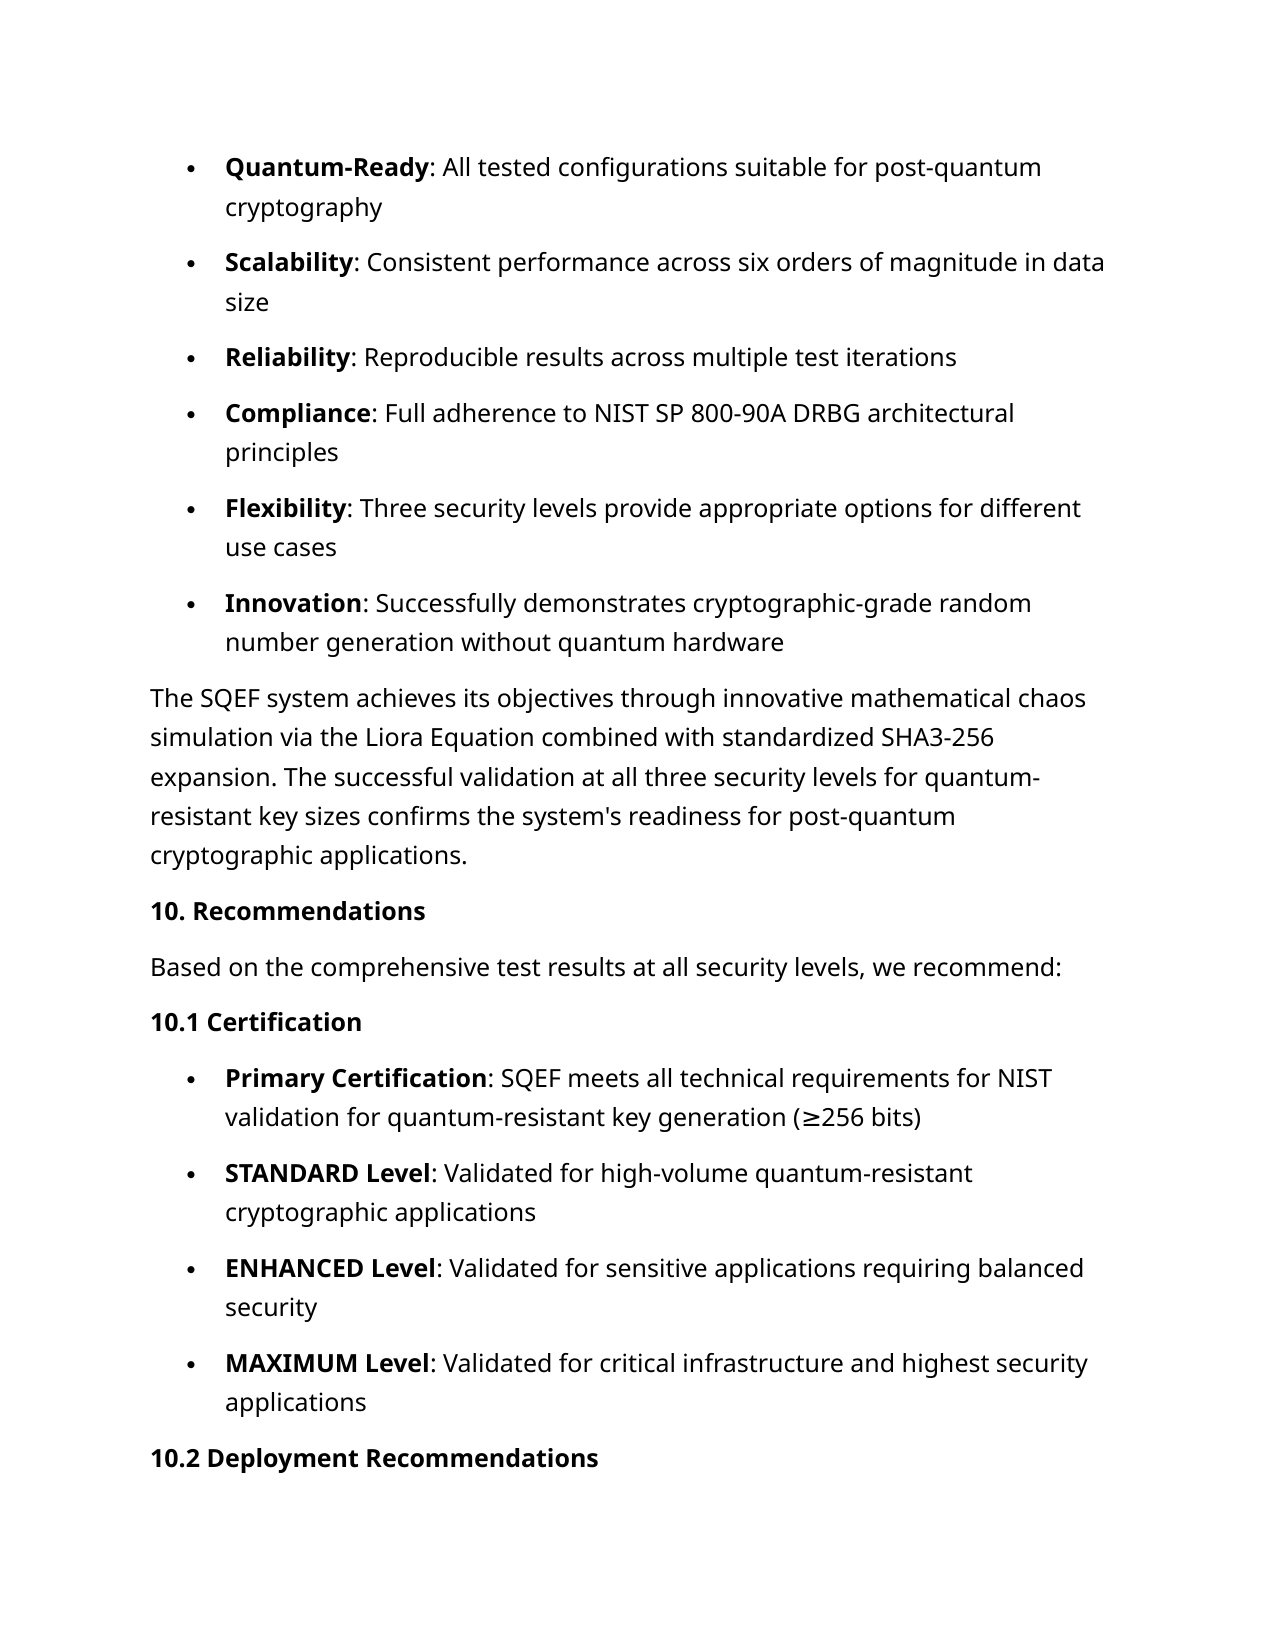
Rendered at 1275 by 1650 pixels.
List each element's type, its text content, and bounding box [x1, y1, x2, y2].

list ENHANCED Level: Validated for sensitive applications requiring balanced security [187, 1251, 1125, 1324]
text 10.1 Certification [150, 1005, 1125, 1039]
text The SQEF system achieves its objectives through innovative mathematical chaos simulation via the Liora Equation combined with standardized SHA3-256 expansion. The successful validation at all three security levels for quantum-resistant key sizes confirms the system's readiness for post-quantum cryptographic applications. [150, 681, 1125, 872]
list STANDARD Level: Validated for high-volume quantum-resistant cryptographic applications [187, 1156, 1125, 1229]
list Compliance: Full adherence to NIST SP 800-90A DRBG architectural principles [187, 396, 1125, 469]
list Innovation: Successfully demonstrates cryptographic-grade random number generation without quantum hardware [187, 586, 1125, 659]
list Primary Certification: SQEF meets all technical requirements for NIST validation for quantum-resistant key generation (≥256 bits) [187, 1061, 1125, 1134]
text 10.2 Deployment Recommendations [150, 1441, 1125, 1475]
list Scalability: Consistent performance across six orders of magnitude in data size [187, 245, 1125, 318]
text 10. Recommendations [150, 893, 1125, 927]
list Flexibility: Three security levels provide appropriate options for different use cases [187, 491, 1125, 564]
text Based on the comprehensive test results at all security levels, we recommend: [150, 949, 1125, 983]
list Quantum-Ready: All tested configurations suitable for post-quantum cryptography [187, 150, 1125, 223]
list MAXIMUM Level: Validated for critical infrastructure and highest security applications [187, 1346, 1125, 1419]
list Reliability: Reproducible results across multiple test iterations [187, 340, 1125, 374]
